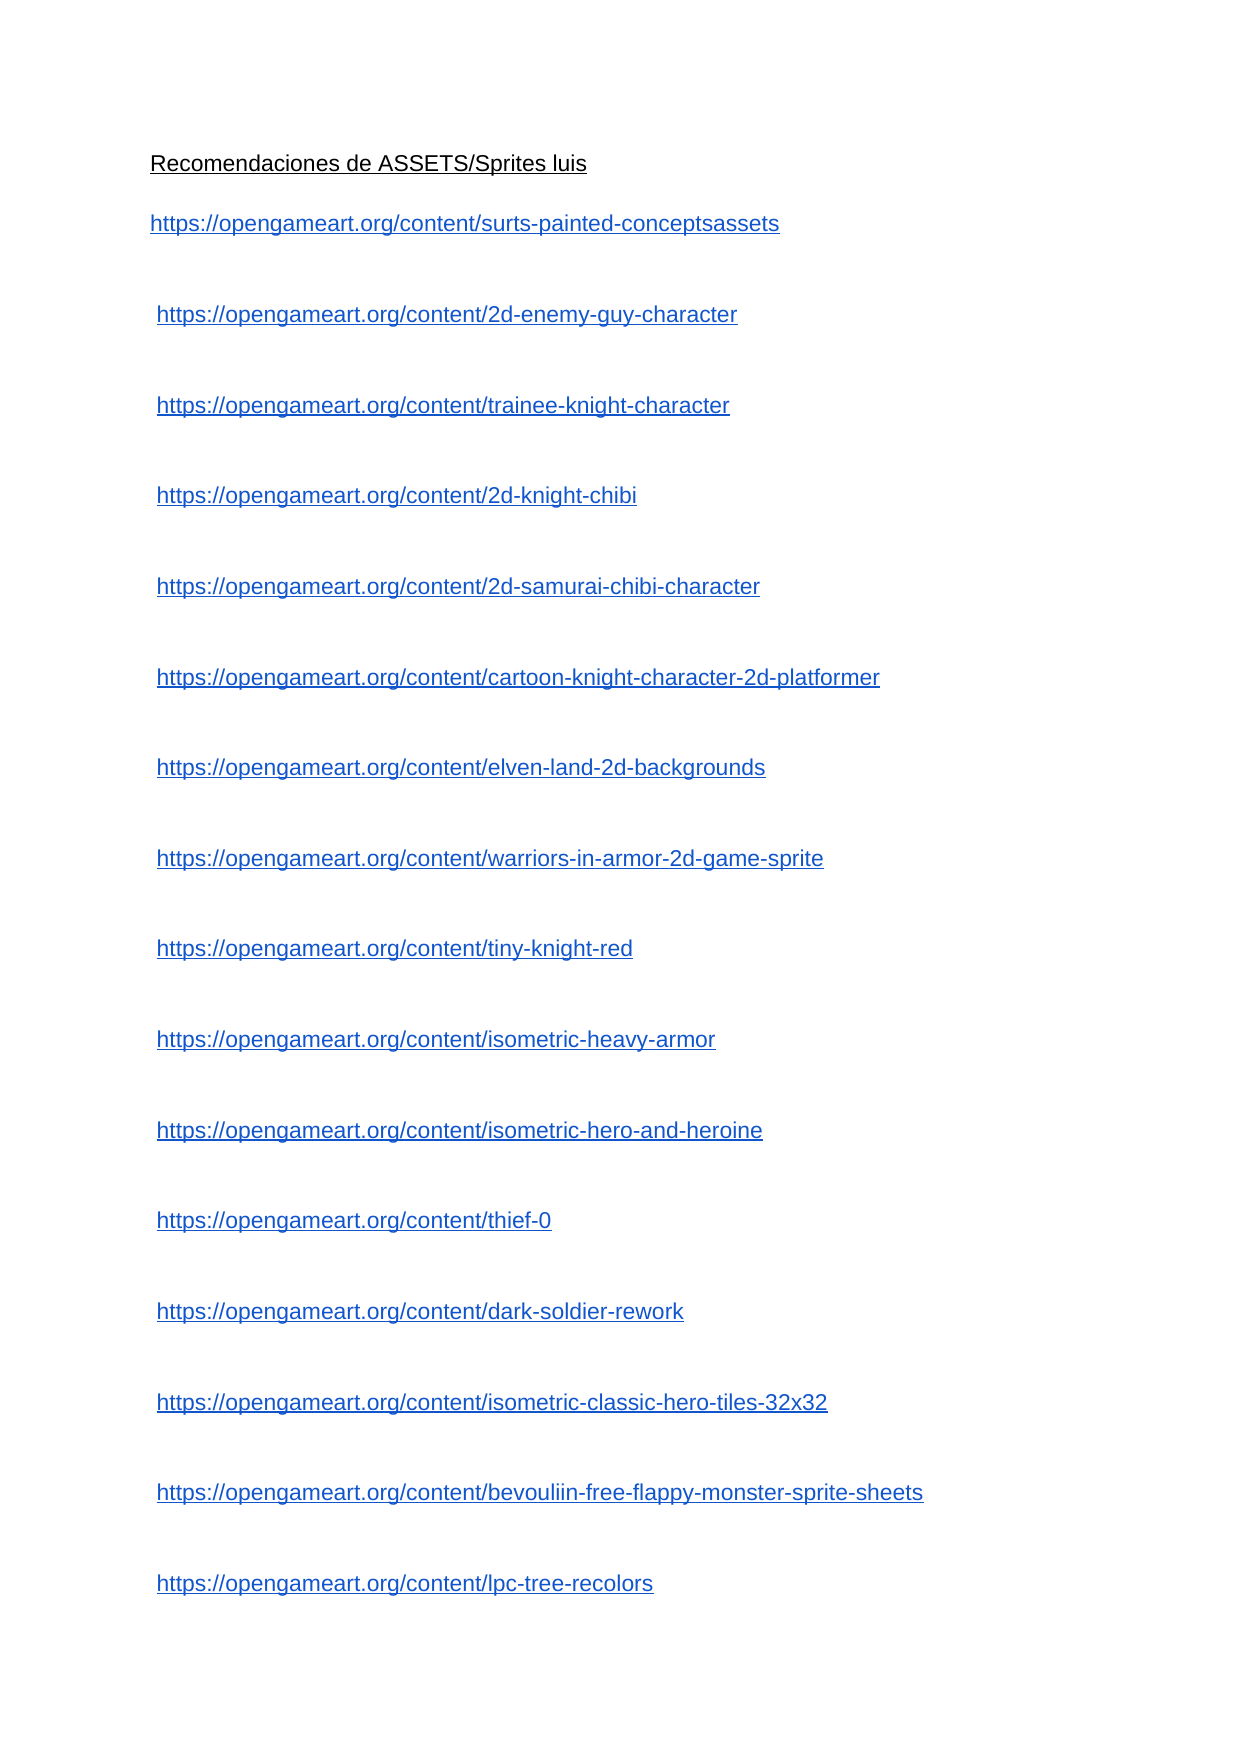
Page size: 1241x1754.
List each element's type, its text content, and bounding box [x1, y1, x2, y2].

text https://opengameart.org/content/thief-0 [150, 1207, 1090, 1234]
text https://opengameart.org/content/2d-samurai-chibi-character [150, 573, 1090, 599]
text https://opengameart.org/content/2d-enemy-guy-character [150, 301, 1090, 327]
text https://opengameart.org/content/warriors-in-armor-2d-game-sprite [150, 845, 1090, 871]
text https://opengameart.org/content/lpc-tree-recolors [150, 1570, 1090, 1596]
text https://opengameart.org/content/elven-land-2d-backgrounds [150, 754, 1090, 781]
text https://opengameart.org/content/isometric-hero-and-heroine [150, 1117, 1090, 1143]
text https://opengameart.org/content/bevouliin-free-flappy-monster-sprite-sheets [150, 1479, 1090, 1506]
text https://opengameart.org/content/isometric-classic-hero-tiles-32x32 [150, 1388, 1090, 1415]
text https://opengameart.org/content/isometric-heavy-armor [150, 1026, 1090, 1052]
text https://opengameart.org/content/tiny-knight-red [150, 935, 1090, 962]
text https://opengameart.org/content/2d-knight-chibi [150, 482, 1090, 509]
text https://opengameart.org/content/dark-soldier-rework [150, 1298, 1090, 1324]
text https://opengameart.org/content/cartoon-knight-character-2d-platformer [150, 663, 1090, 690]
text Recomendaciones de ASSETS/Sprites luis [150, 150, 1090, 176]
text https://opengameart.org/content/trainee-knight-character [150, 392, 1090, 418]
text https://opengameart.org/content/surts-painted-conceptsassets [150, 210, 1090, 237]
